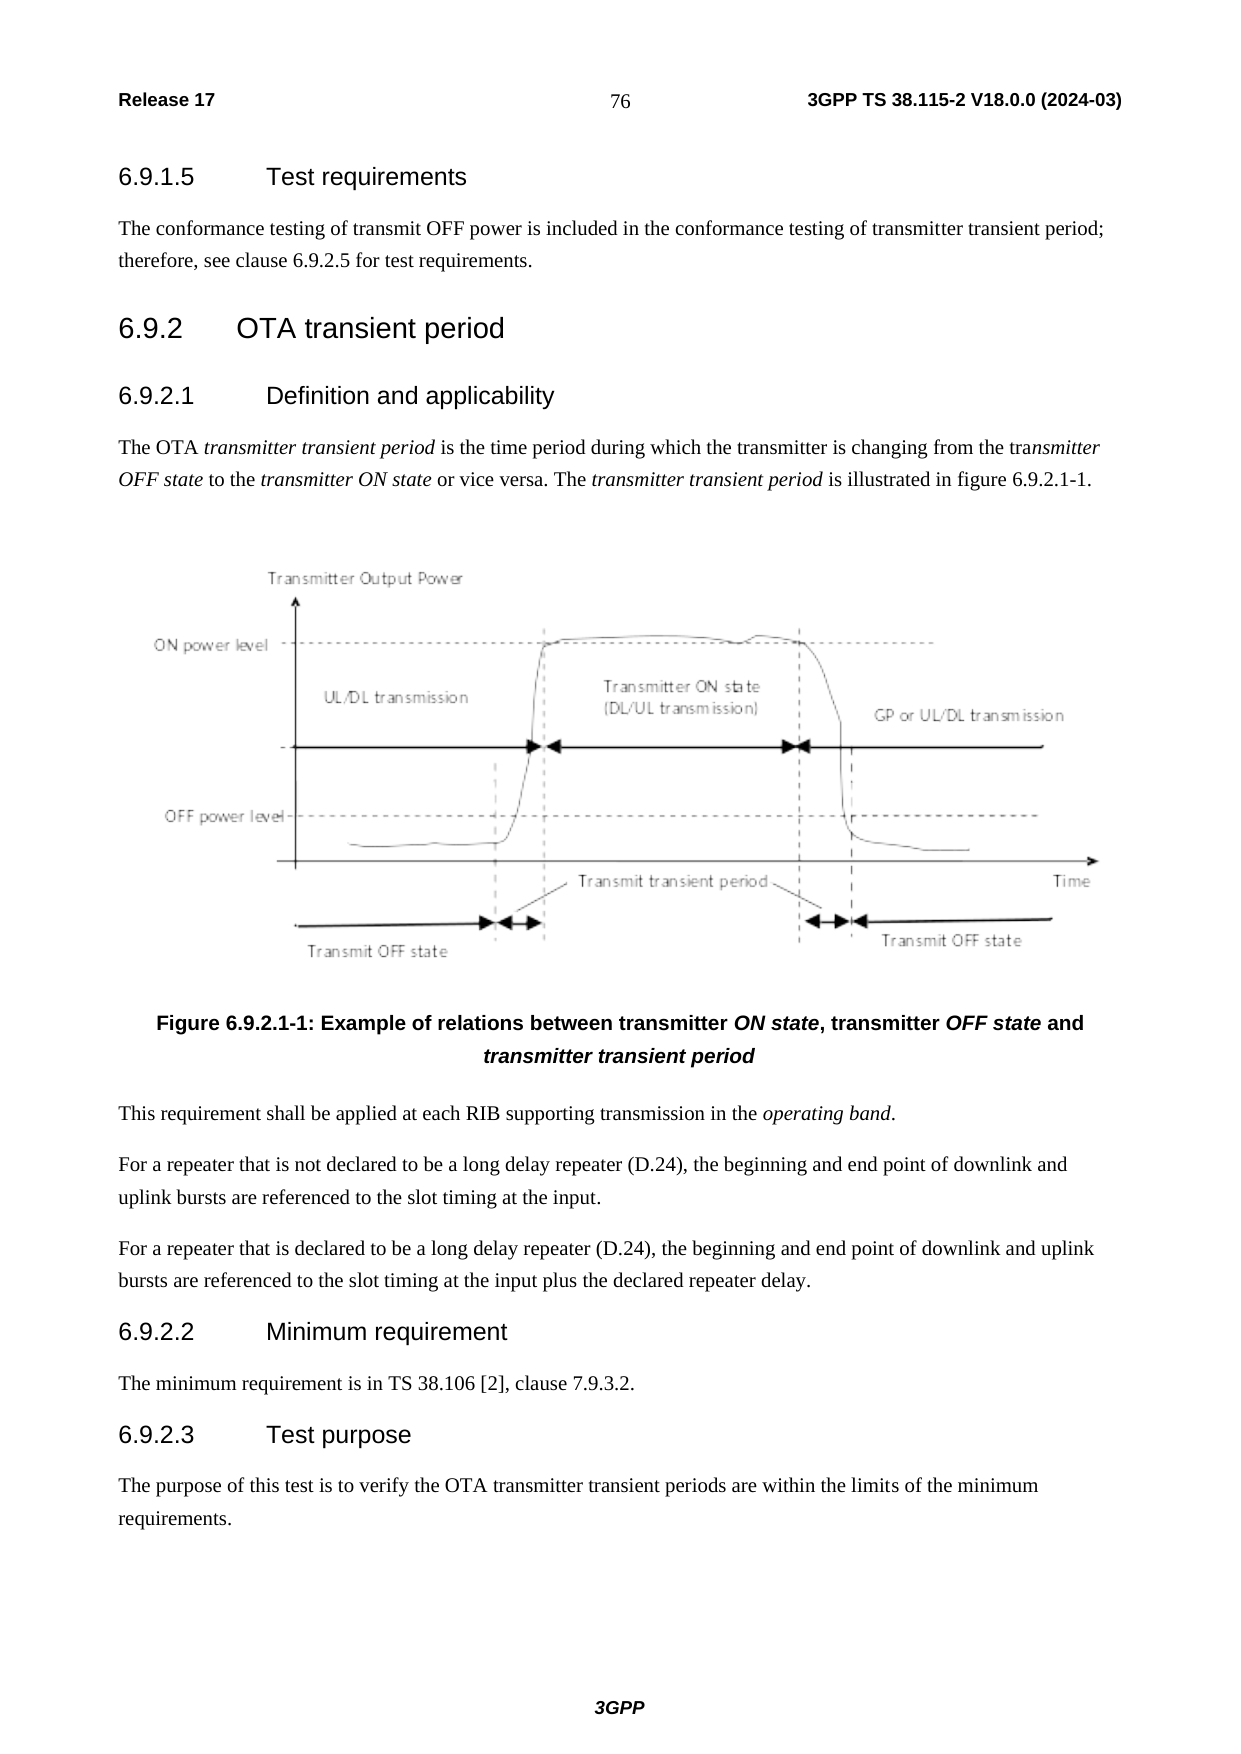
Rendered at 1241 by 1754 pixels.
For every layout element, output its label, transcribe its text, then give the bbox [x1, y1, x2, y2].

subtitle 6.9.2.3 Test purpose [118, 1418, 1122, 1450]
text For a repeater that is declared to be a long delay repeater (D.24), the beginning and end point of downlink and uplink bursts are referenced to the slot timing at the input plus the declared repeater delay. [118, 1232, 1122, 1297]
text The conformance testing of transmit OFF power is included in the conformance testing of transmitter transient period; therefore, see clause 6.9.2.5 for test requirements. [118, 212, 1122, 277]
text Figure 6.9.2.1-1: Example of relations between transmitter ON state, transmitter OFF state and transmitter transient period [118, 1007, 1122, 1072]
subtitle 6.9.2 OTA transient period [118, 295, 1122, 360]
text For a repeater that is not declared to be a long delay repeater (D.24), the beginning and end point of downlink and uplink bursts are referenced to the slot timing at the input. [118, 1148, 1122, 1213]
text The purpose of this test is to verify the OTA transmitter transient periods are within the limits of the minimum requirements. [118, 1469, 1122, 1534]
subtitle 6.9.1.5 Test requirements [118, 160, 1122, 193]
text This requirement shall be applied at each RIB supporting transmission in the operating band. [118, 1097, 1122, 1129]
subtitle 6.9.2.2 Minimum requirement [118, 1315, 1122, 1348]
text The OTA transmitter transient period is the time period during which the transmitter is changing from the transmitter OFF state to the transmitter ON state or vice versa. The transmitter transient period is illustrated in figure 6.9.2.1-1. [118, 430, 1122, 495]
subtitle 6.9.2.1 Definition and applicability [118, 379, 1122, 412]
text The minimum requirement is in TS 38.106 [2], clause 7.9.3.2. [118, 1367, 1122, 1399]
